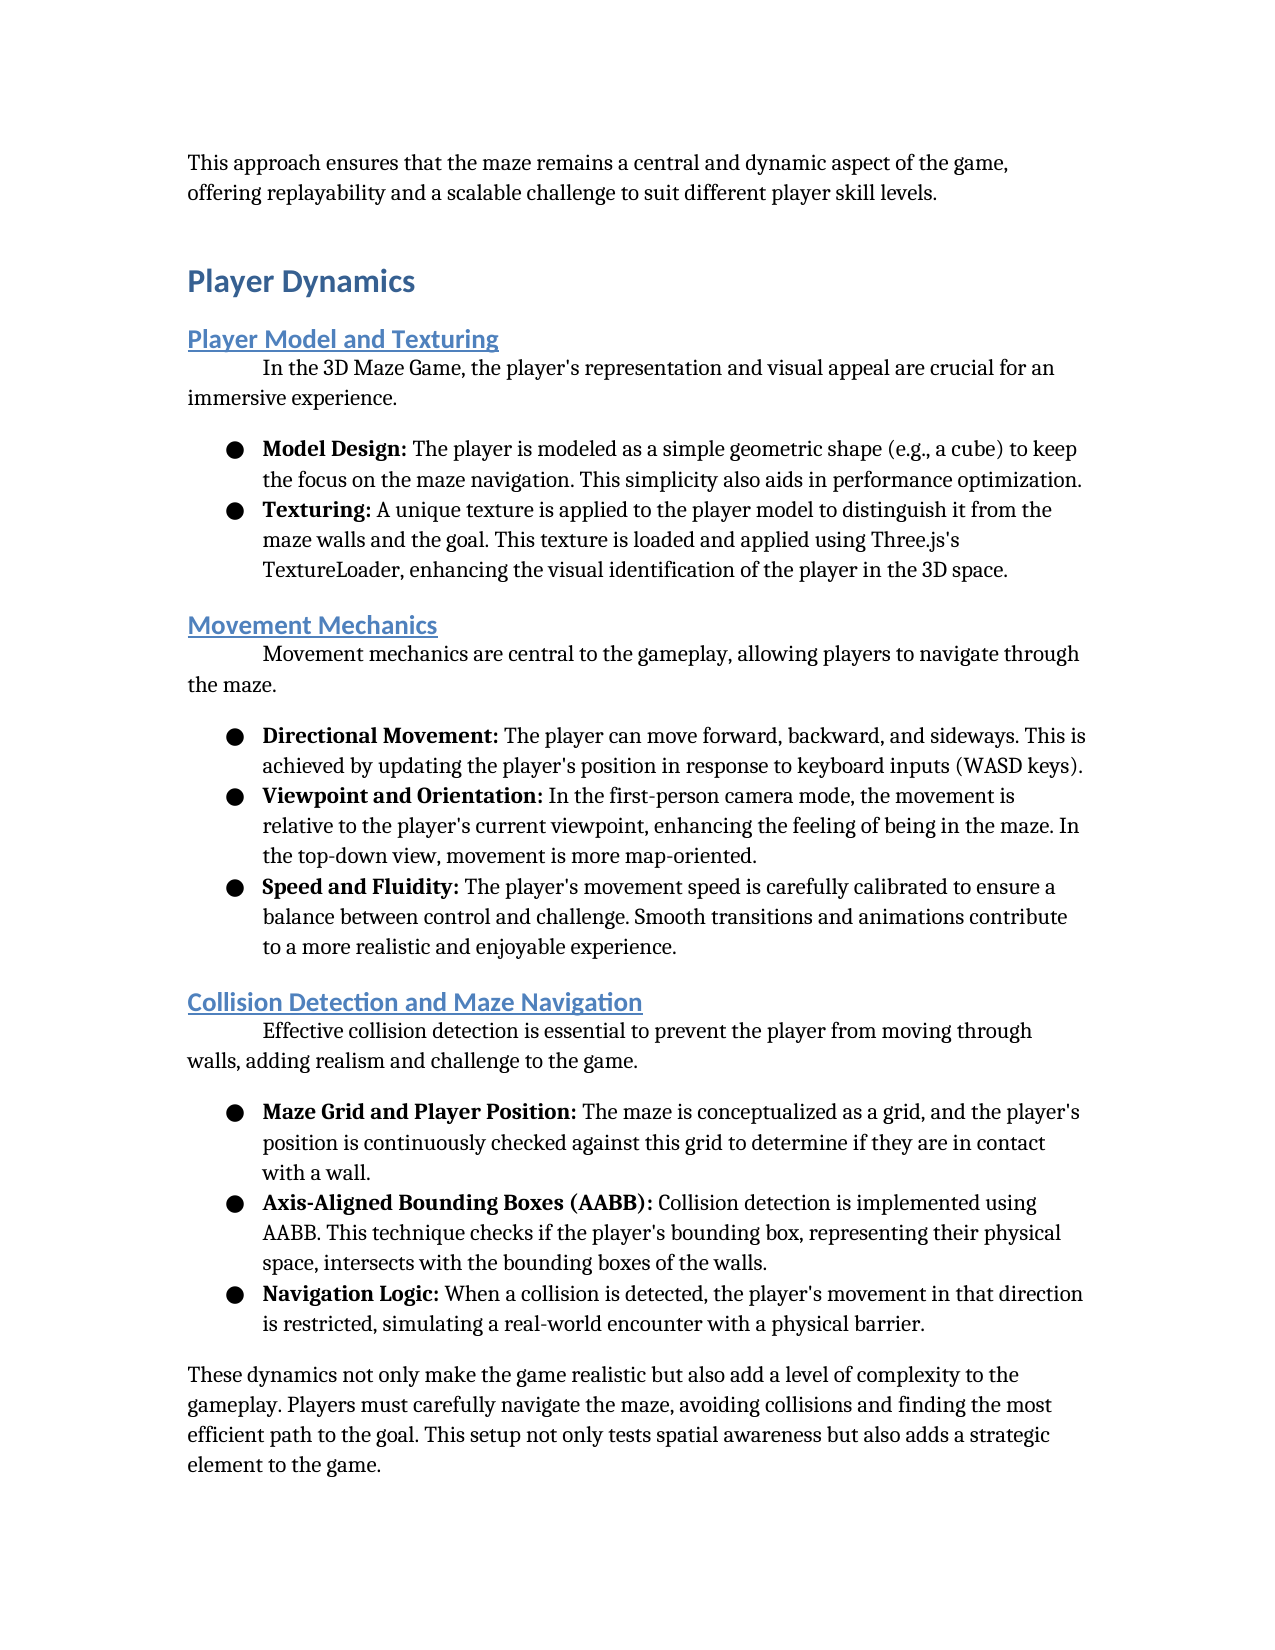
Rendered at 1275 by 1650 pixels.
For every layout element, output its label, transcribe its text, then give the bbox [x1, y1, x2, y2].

list Directional Movement: The player can move forward, backward, and sideways. This is achieved by updating the player's position in response to keyboard inputs (WASD keys). [225, 722, 1087, 779]
subtitle Player Model and Texturing [187, 322, 1087, 355]
list Axis-Aligned Bounding Boxes (AABB): Collision detection is implemented using AABB. This technique checks if the player's bounding box, representing their physical space, intersects with the bounding boxes of the walls. [225, 1190, 1087, 1277]
list Navigation Logic: When a collision is detected, the player's movement in that direction is restricted, simulating a real-world encounter with a physical barrier. [225, 1280, 1087, 1337]
text These dynamics not only make the game realistic but also add a level of complexity to the gameplay. Players must carefully navigate the maze, avoiding collisions and finding the most efficient path to the goal. This setup not only tests spatial awareness but also adds a strategic element to the game. [187, 1362, 1087, 1479]
list Texturing: A unique texture is applied to the player model to distinguish it from the maze walls and the goal. This texture is loaded and applied using Three.js's TextureLoader, enhancing the visual identification of the player in the 3D space. [225, 497, 1087, 583]
list Viewpoint and Orientation: In the first-person camera mode, the movement is relative to the player's current viewpoint, enhancing the feeling of being in the maze. In the top-down view, movement is more map-oriented. [225, 783, 1087, 869]
list Maze Grid and Player Position: The maze is conceptualized as a grid, and the player's position is continuously checked against this grid to determine if they are in contact with a wall. [225, 1099, 1087, 1186]
subtitle Collision Detection and Maze Navigation [187, 985, 1087, 1018]
text Movement mechanics are central to the gameplay, allowing players to navigate through the maze. [187, 641, 1087, 698]
text In the 3D Maze Game, the player's representation and visual appeal are crucial for an immersive experience. [187, 355, 1087, 412]
subtitle Player Dynamics [187, 260, 1087, 301]
list Model Design: The player is modeled as a simple geometric shape (e.g., a cube) to keep the focus on the maze navigation. This simplicity also aids in performance optimization. [225, 436, 1087, 493]
subtitle Movement Mechanics [187, 608, 1087, 641]
text Effective collision detection is essential to prevent the player from moving through walls, adding realism and challenge to the game. [187, 1018, 1087, 1074]
list Speed and Fluidity: The player's movement speed is carefully calibrated to ensure a balance between control and challenge. Smooth transitions and animations contribute to a more realistic and enjoyable experience. [225, 873, 1087, 960]
text This approach ensures that the maze remains a central and dynamic aspect of the game, offering replayability and a scalable challenge to suit different player skill levels. [187, 150, 1087, 207]
